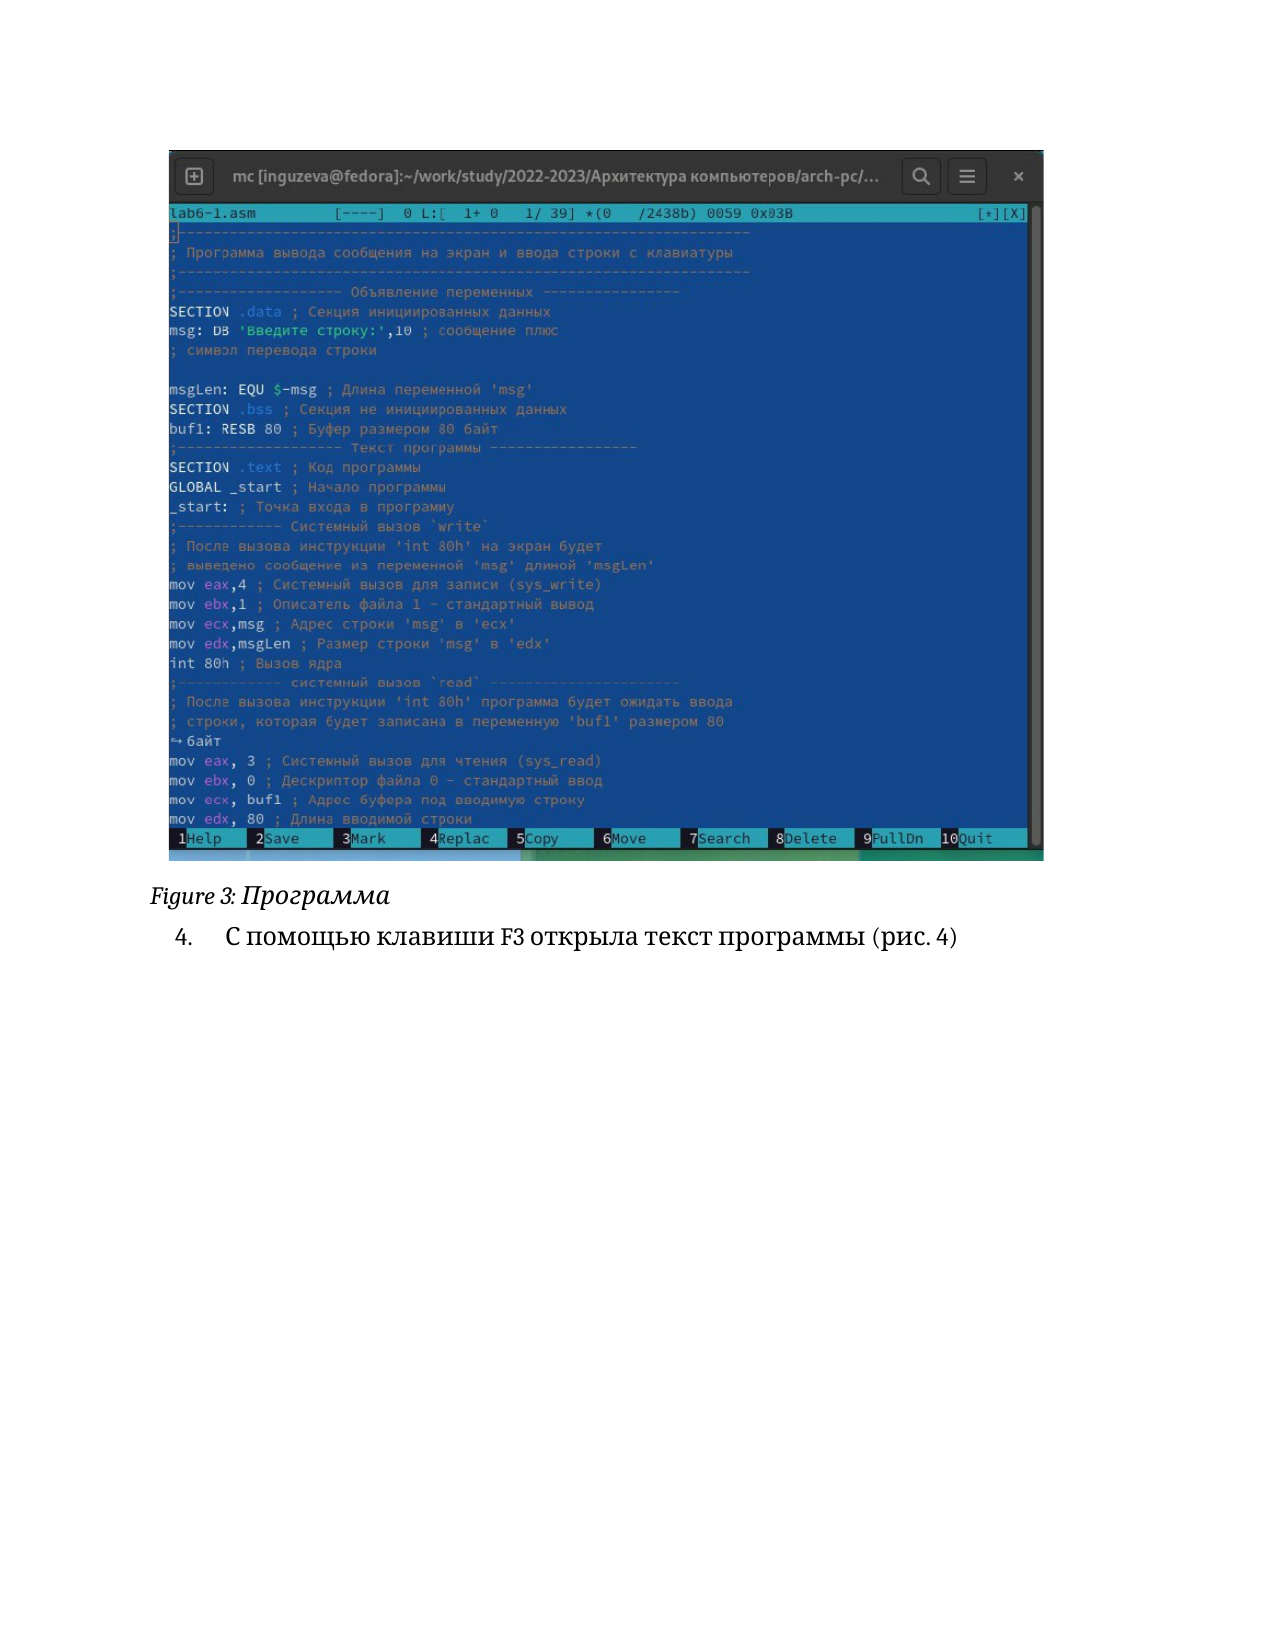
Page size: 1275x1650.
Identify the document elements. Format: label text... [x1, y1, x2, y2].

picture [168, 150, 1044, 861]
text Figure 3: Программа [150, 882, 1125, 911]
list С помощью клавиши F3 открыла текст программы (рис. 4) [175, 923, 1125, 952]
